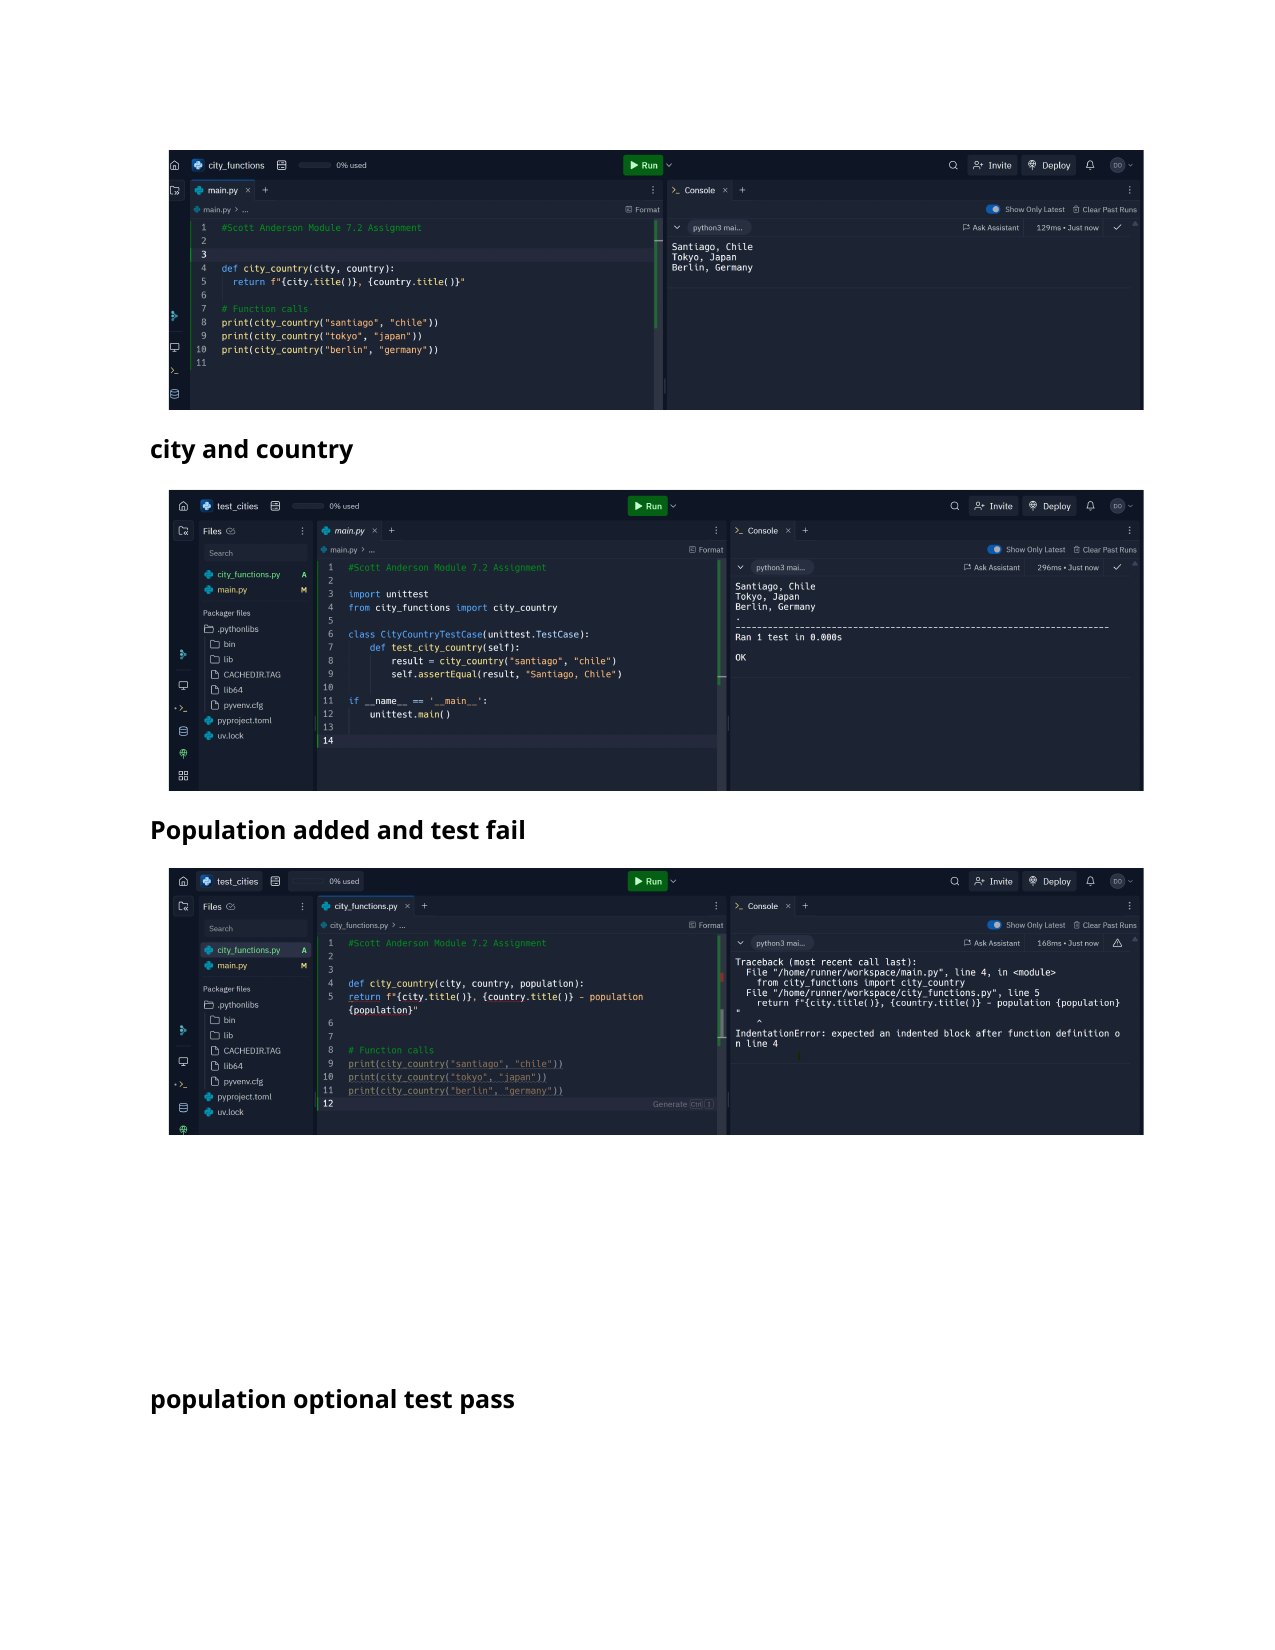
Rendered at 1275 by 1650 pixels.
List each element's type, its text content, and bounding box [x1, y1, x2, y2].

text Population added and test fail [150, 813, 1125, 847]
text city and country [150, 431, 1125, 466]
text population optional test pass [150, 1381, 1125, 1415]
